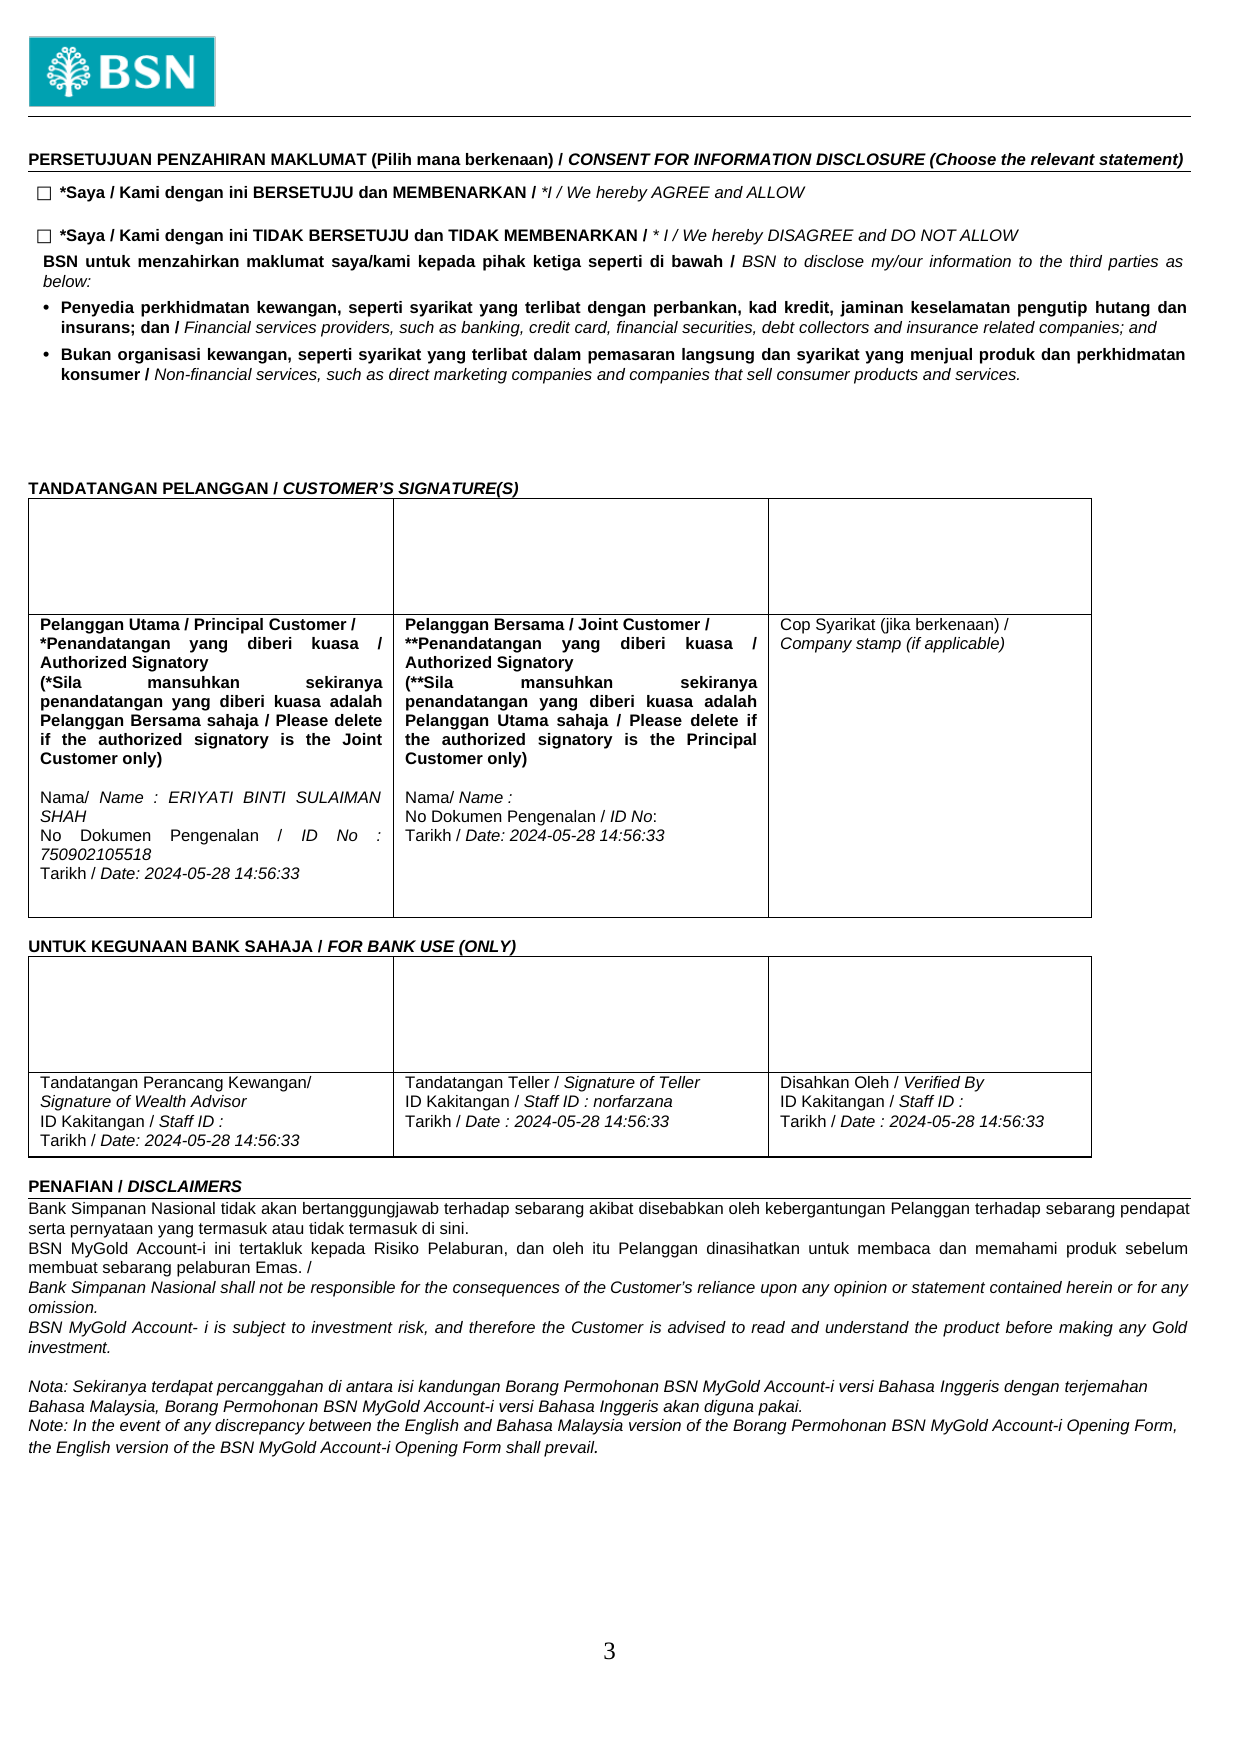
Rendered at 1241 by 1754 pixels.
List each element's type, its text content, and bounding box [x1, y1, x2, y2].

text Nota: Sekiranya terdapat percanggahan di antara isi kandungan Borang Permohonan BSN MyGold Account-i versi Bahasa Inggeris dengan terjemahan Bahasa Malaysia, Borang Permohonan BSN MyGold Account-i versi Bahasa Inggeris akan diguna pakai. [28, 1377, 1187, 1416]
table_header [769, 499, 1091, 614]
table_header [394, 957, 768, 1072]
text PENAFIAN / DISCLAIMERS [28, 1177, 1191, 1198]
text UNTUK KEGUNAAN BANK SAHAJA / FOR BANK USE (ONLY) [28, 937, 1191, 956]
table_header [29, 499, 393, 614]
list Penyedia perkhidmatan kewangan, seperti syarikat yang terlibat dengan perbankan, kad kredit, jaminan keselamatan pengutip hutang dan insurans; dan / Financial services providers, such as banking, credit card, financial securities, debt collectors and insurance related companies; and [43, 297, 1187, 337]
list *Saya / Kami dengan ini TIDAK BERSETUJU dan TIDAK MEMBENARKAN / * I / We hereby DISAGREE and DO NOT ALLOW [36, 222, 1191, 246]
text BSN MyGold Account- i is subject to investment risk, and therefore the Customer is advised to read and understand the product before making any Gold investment. [28, 1318, 1190, 1357]
table_cell Disahkan Oleh / Verified By ID Kakitangan / Staff ID : Tarikh / Date : 2024-05-28 14:56:33 [769, 1073, 1091, 1156]
table_cell Tandatangan Perancang Kewangan/ Signature of Wealth Advisor ID Kakitangan / Staff ID : Tarikh / Date: 2024-05-28 14:56:33 [29, 1073, 393, 1156]
table_cell Pelanggan Utama / Principal Customer / *Penandatangan yang diberi kuasa / Authorized Signatory (*Sila mansuhkan sekiranya penandatangan yang diberi kuasa adalah Pelanggan Bersama sahaja / Please delete if the authorized signatory is the Joint Customer only) Nama/ Name : ERIYATI BINTI SULAIMAN SHAH No Dokumen Pengenalan / ID No : 750902105518 Tarikh / Date: 2024-05-28 14:56:33 [29, 615, 393, 917]
list *Saya / Kami dengan ini BERSETUJU dan MEMBENARKAN / *I / We hereby AGREE and ALLOW [36, 179, 1191, 203]
list Bukan organisasi kewangan, seperti syarikat yang terlibat dalam pemasaran langsung dan syarikat yang menjual produk dan perkhidmatan konsumer / Non-financial services, such as direct marketing companies and companies that sell consumer products and services. [43, 344, 1187, 384]
text PERSETUJUAN PENZAHIRAN MAKLUMAT (Pilih mana berkenaan) / CONSENT FOR INFORMATION DISCLOSURE (Choose the relevant statement) [28, 150, 1191, 171]
table_header [769, 957, 1091, 1072]
text Bank Simpanan Nasional tidak akan bertanggungjawab terhadap sebarang akibat disebabkan oleh kebergantungan Pelanggan terhadap sebarang pendapat serta pernyataan yang termasuk atau tidak termasuk di sini. [28, 1199, 1190, 1238]
text BSN untuk menzahirkan maklumat saya/kami kepada pihak ketiga seperti di bawah / BSN to disclose my/our information to the third parties as below: [43, 252, 1187, 291]
picture [28, 30, 227, 114]
text Note: In the event of any discrepancy between the English and Bahasa Malaysia version of the Borang Permohonan BSN MyGold Account-i Opening Form, the English version of the BSN MyGold Account-i Opening Form shall prevail. [28, 1416, 1187, 1459]
table_header [29, 957, 393, 1072]
text TANDATANGAN PELANGGAN / CUSTOMER’S SIGNATURE(S) [28, 479, 1191, 498]
text Bank Simpanan Nasional shall not be responsible for the consequences of the Customer’s reliance upon any opinion or statement contained herein or for any omission. [28, 1278, 1190, 1317]
table_cell Cop Syarikat (jika berkenaan) / Company stamp (if applicable) [769, 615, 1091, 917]
table_cell Tandatangan Teller / Signature of Teller ID Kakitangan / Staff ID : norfarzana Tarikh / Date : 2024-05-28 14:56:33 [394, 1073, 768, 1156]
text BSN MyGold Account-i ini tertakluk kepada Risiko Pelaburan, dan oleh itu Pelanggan dinasihatkan untuk membaca dan memahami produk sebelum membuat sebarang pelaburan Emas. / [28, 1239, 1190, 1277]
table_cell Pelanggan Bersama / Joint Customer / **Penandatangan yang diberi kuasa / Authorized Signatory (**Sila mansuhkan sekiranya penandatangan yang diberi kuasa adalah Pelanggan Utama sahaja / Please delete if the authorized signatory is the Principal Customer only) Nama/ Name : No Dokumen Pengenalan / ID No: Tarikh / Date: 2024-05-28 14:56:33 [394, 615, 768, 917]
table_header [394, 499, 768, 614]
